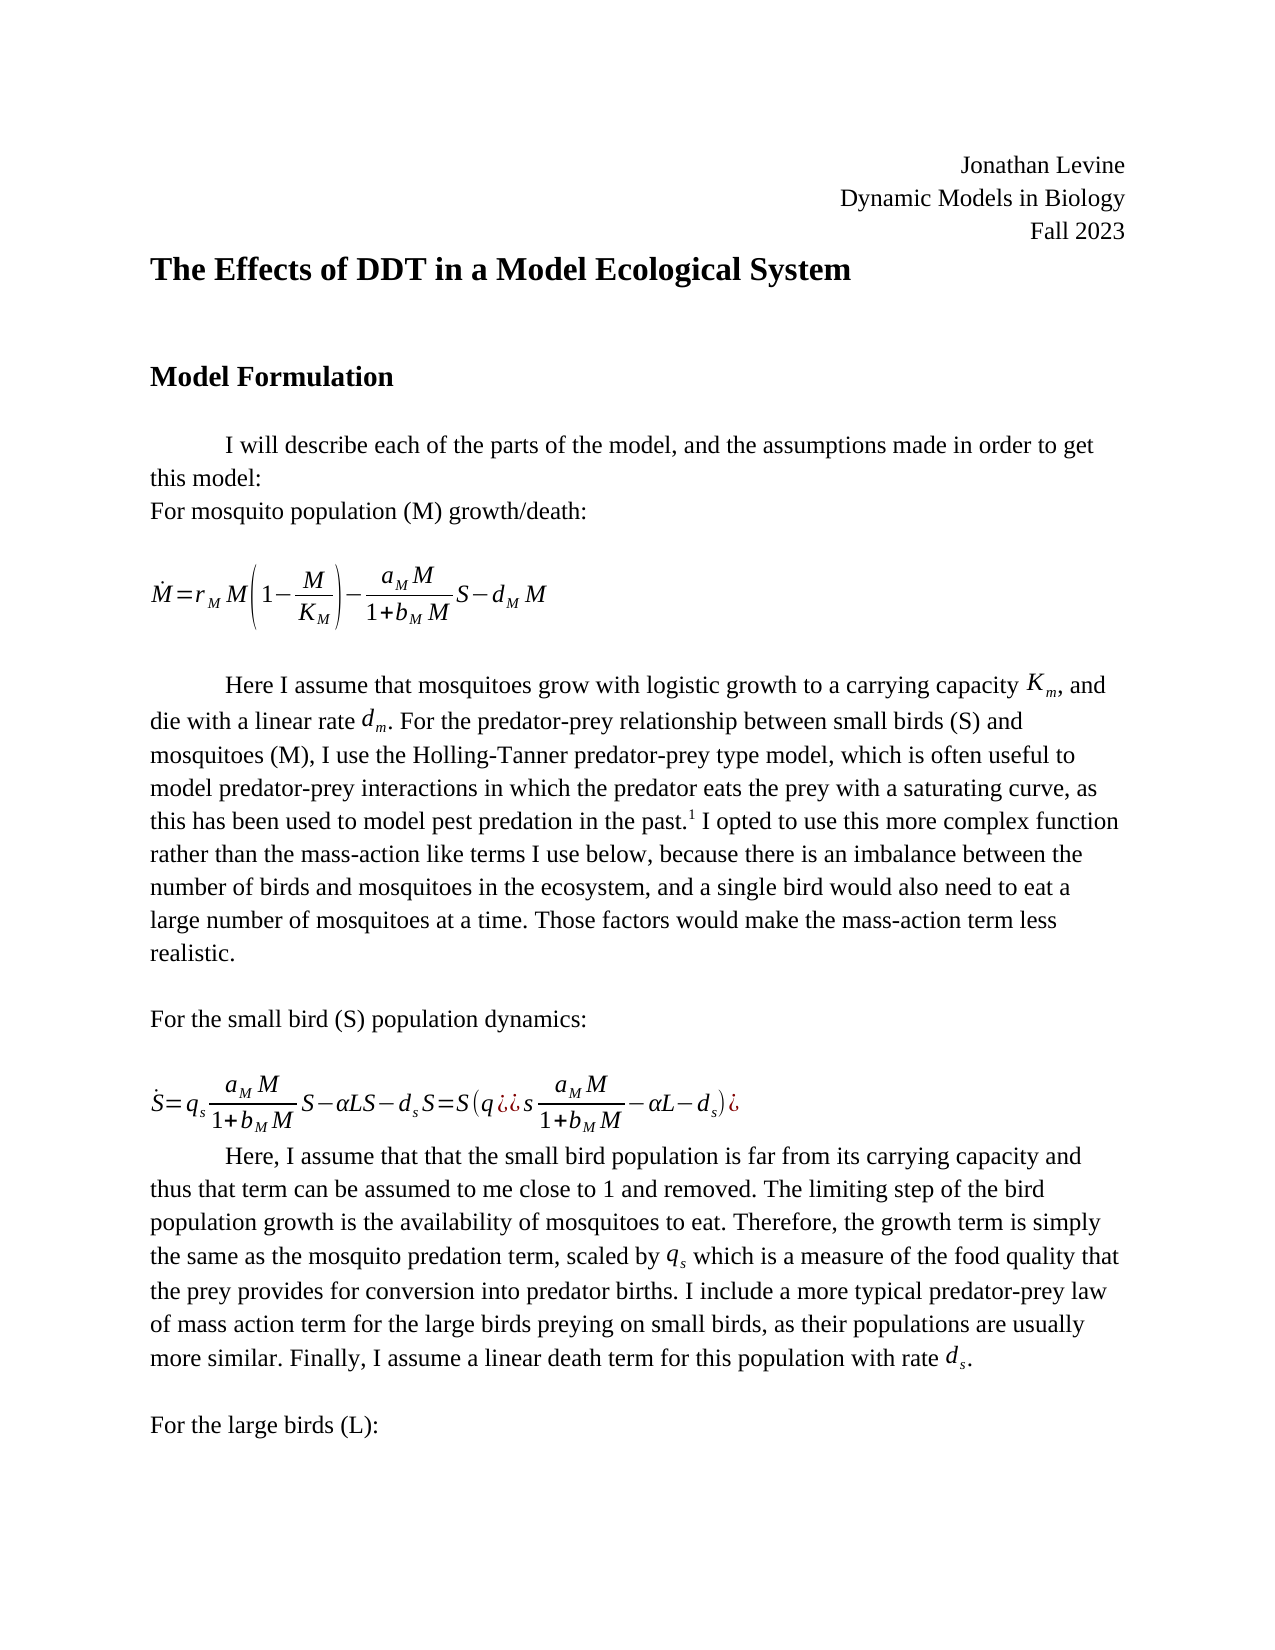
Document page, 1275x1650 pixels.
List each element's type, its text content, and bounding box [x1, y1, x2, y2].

text Jonathan Levine [150, 150, 1125, 179]
text Dynamic Models in Biology [150, 183, 1125, 212]
text For the large birds (L): [150, 1410, 1125, 1439]
text Here I assume that mosquitoes grow with logistic growth to a carrying capacity , and die with a linear rate . For the predator-prey relationship between small birds (S) and mosquitoes (M), I use the Holling-Tanner predator-prey type model, which is often useful to model predator-prey interactions in which the predator eats the prey with a saturating curve, as this has been used to model pest predation in the past. I opted to use this more complex function rather than the mass-action like terms I use below, because there is an imbalance between the number of birds and mosquitoes in the ecosystem, and a single bird would also need to eat a large number of mosquitoes at a time. Those factors would make the mass-action term less realistic. [150, 669, 1125, 1000]
text For the small bird (S) population dynamics: [150, 1004, 1125, 1033]
text The Effects of DDT in a Model Ecological System [150, 249, 1125, 287]
text I will describe each of the parts of the model, and the assumptions made in order to get this model: [150, 430, 1125, 492]
text Model Formulation [150, 359, 1125, 426]
text For mosquito population (M) growth/death: [150, 496, 1125, 525]
text Fall 2023 [150, 216, 1125, 245]
text Here, I assume that that the small bird population is far from its carrying capacity and thus that term can be assumed to me close to 1 and removed. The limiting step of the bird population growth is the availability of mosquitoes to eat. Therefore, the growth term is simply the same as the mosquito predation term, scaled by which is a measure of the food quality that the prey provides for conversion into predator births. I include a more typical predator-prey law of mass action term for the large birds preying on small birds, as their populations are usually more similar. Finally, I assume a linear death term for this population with rate . [150, 1141, 1125, 1373]
